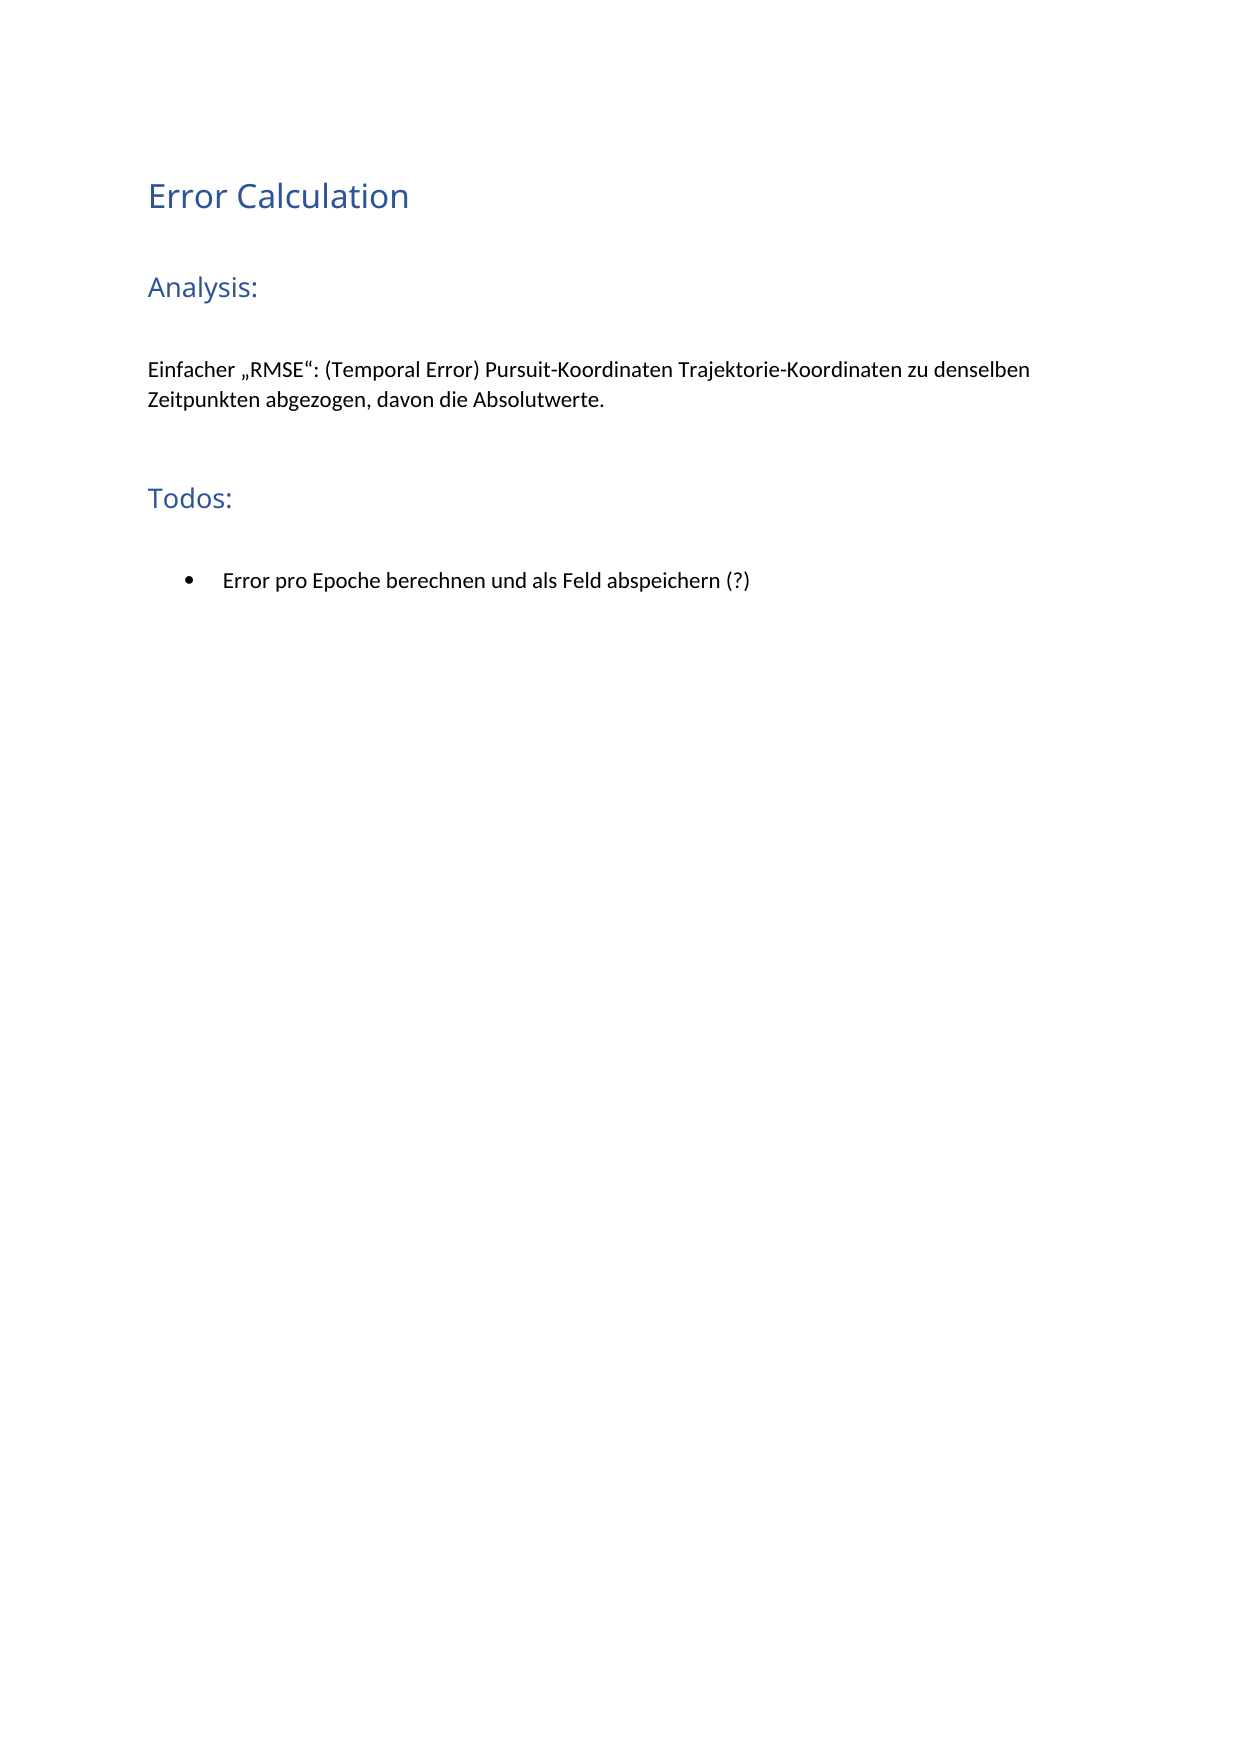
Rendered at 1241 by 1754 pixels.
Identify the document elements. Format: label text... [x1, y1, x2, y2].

subtitle Todos: [148, 479, 1093, 516]
list Error pro Epoche berechnen und als Feld abspeichern (?) [185, 566, 1093, 594]
text Einfacher „RMSE“: (Temporal Error) Pursuit-Koordinaten Trajektorie-Koordinaten zu denselben Zeitpunkten abgezogen, davon die Absolutwerte. [148, 355, 1093, 413]
subtitle Error Calculation [148, 173, 1093, 218]
subtitle Analysis: [148, 268, 1093, 305]
